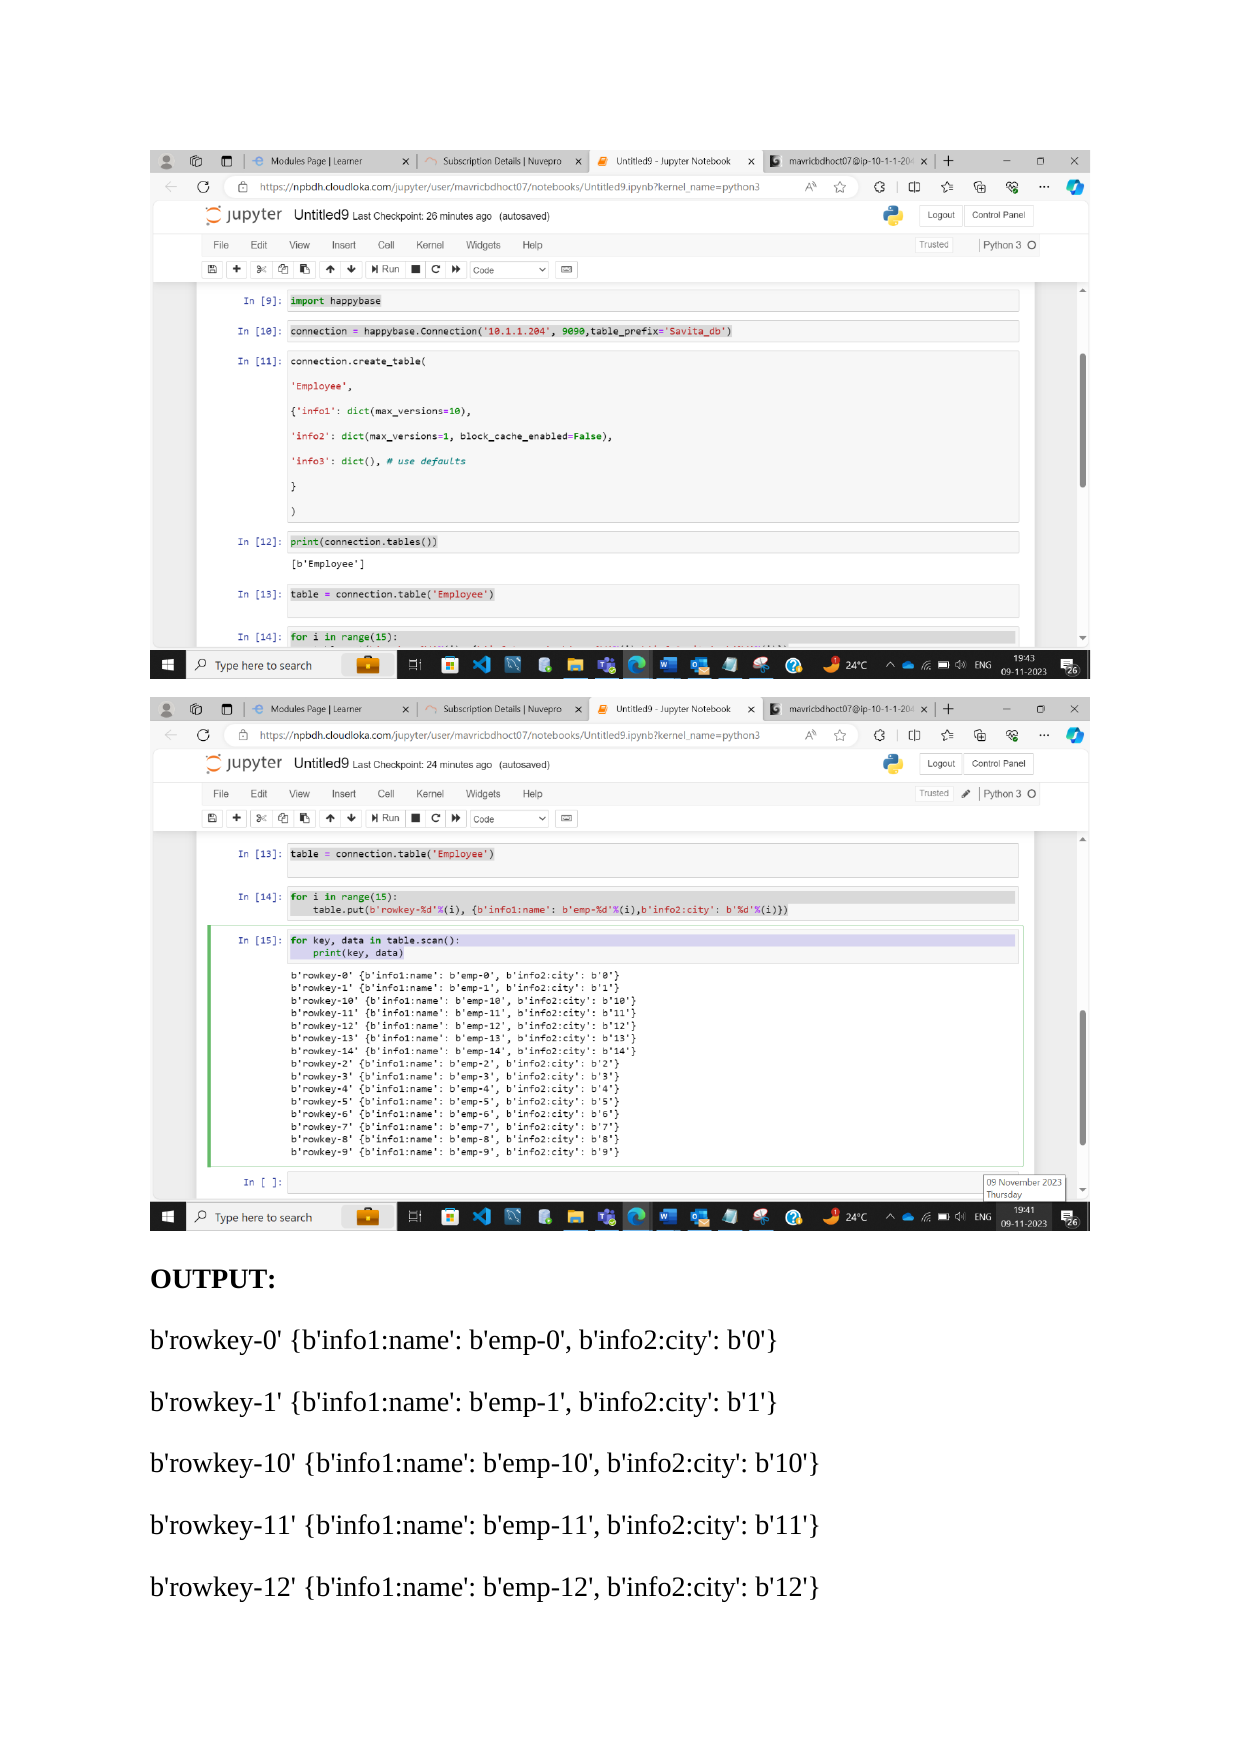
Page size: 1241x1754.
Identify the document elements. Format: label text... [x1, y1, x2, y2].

picture [150, 150, 1091, 679]
text b'rowkey-11' {b'info1:name': b'emp-11', b'info2:city': b'11'} [150, 1508, 1090, 1541]
picture [150, 697, 1090, 1231]
text b'rowkey-0' {b'info1:name': b'emp-0', b'info2:city': b'0'} [150, 1323, 1090, 1356]
text b'rowkey-12' {b'info1:name': b'emp-12', b'info2:city': b'12'} [150, 1570, 1090, 1602]
text b'rowkey-10' {b'info1:name': b'emp-10', b'info2:city': b'10'} [150, 1447, 1090, 1479]
text b'rowkey-1' {b'info1:name': b'emp-1', b'info2:city': b'1'} [150, 1385, 1090, 1417]
text OUTPUT: [150, 1262, 1090, 1294]
